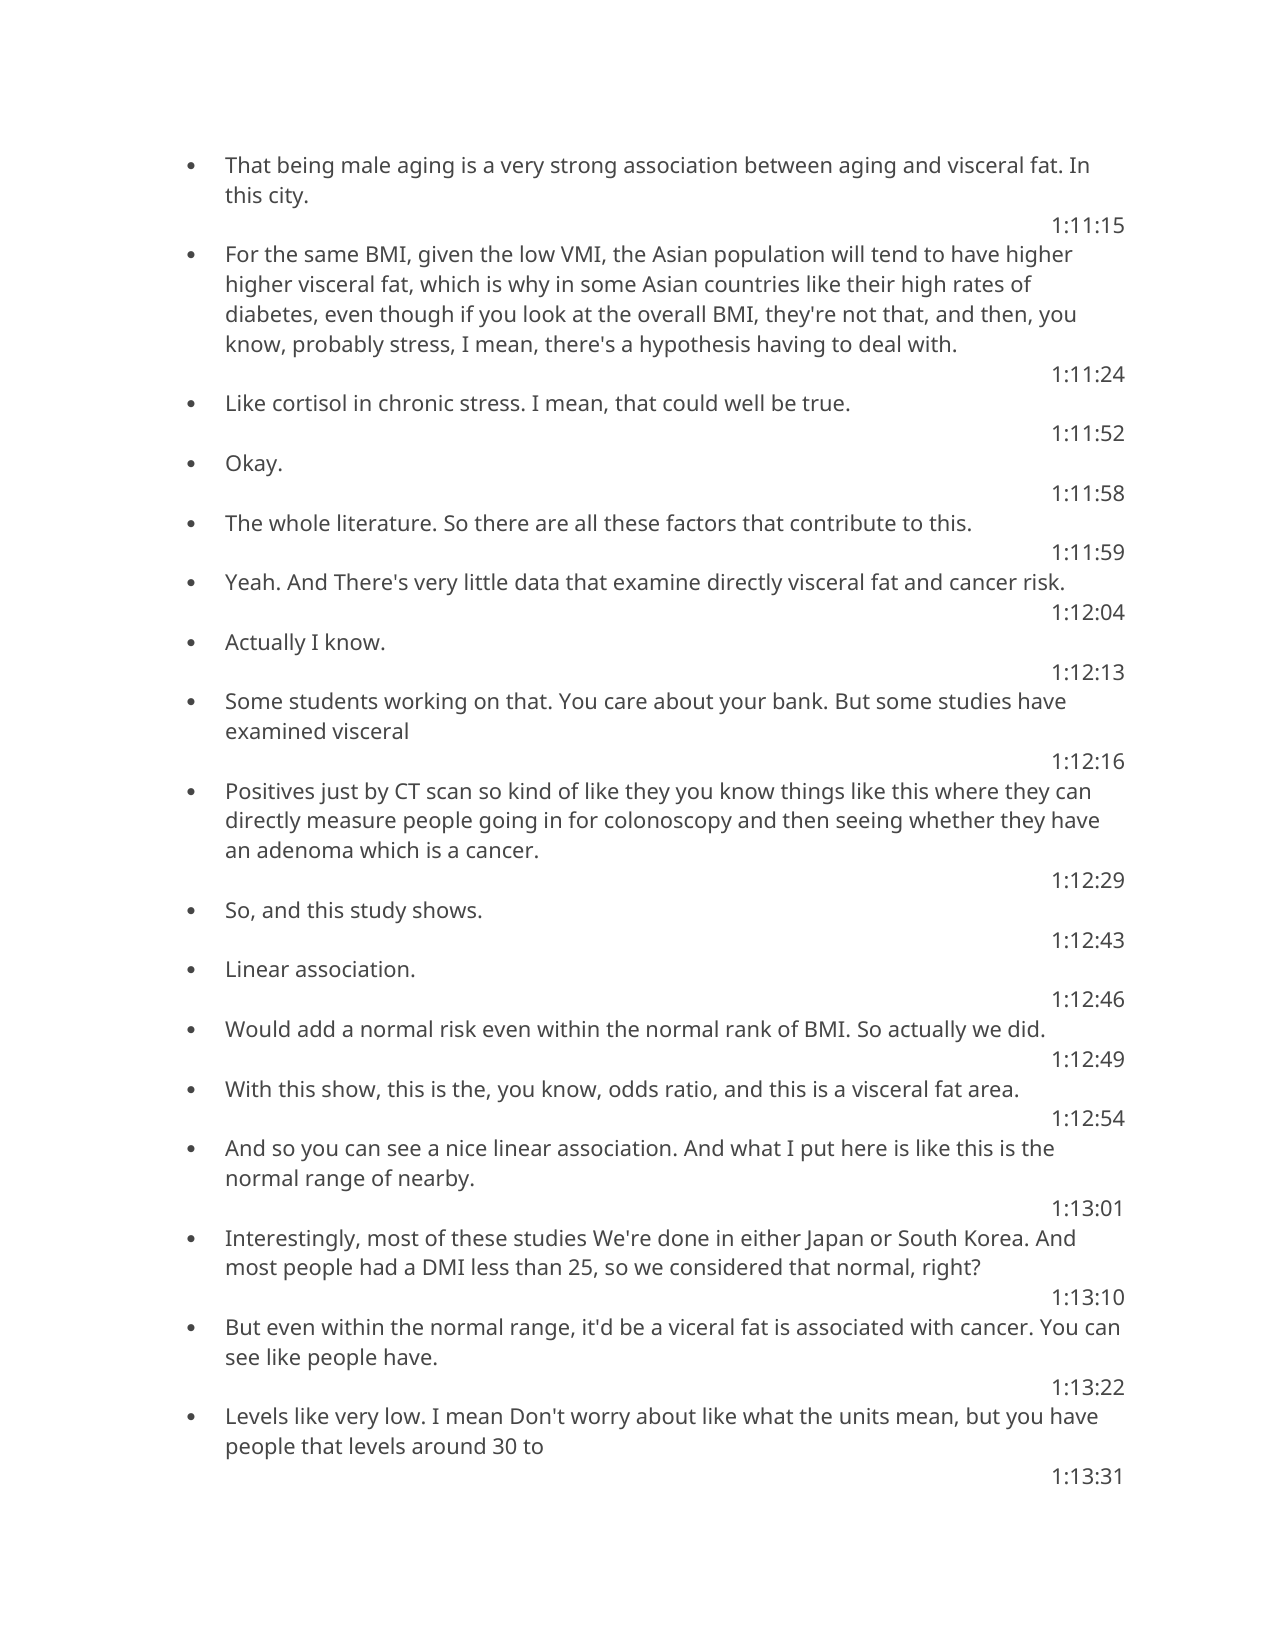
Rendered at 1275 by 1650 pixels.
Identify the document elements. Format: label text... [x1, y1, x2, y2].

text 1:13:31 [225, 1461, 1125, 1491]
list That being male aging is a very strong association between aging and visceral fat. In this city. [187, 150, 1125, 209]
text 1:12:46 [225, 984, 1125, 1014]
text 1:11:15 [225, 209, 1125, 239]
list The whole literature. So there are all these factors that contribute to this. [187, 507, 1125, 537]
list With this show, this is the, you know, odds ratio, and this is a visceral fat area. [187, 1073, 1125, 1103]
text 1:12:29 [225, 865, 1125, 895]
text 1:12:43 [225, 924, 1125, 954]
list Actually I know. [187, 627, 1125, 656]
list And so you can see a nice linear association. And what I put here is like this is the normal range of nearby. [187, 1133, 1125, 1193]
list Like cortisol in chronic stress. I mean, that could well be true. [187, 388, 1125, 418]
list Linear association. [187, 954, 1125, 984]
text 1:12:16 [225, 746, 1125, 776]
list Interestingly, most of these studies We're done in either Japan or South Korea. And most people had a DMI less than 25, so we considered that normal, right? [187, 1222, 1125, 1282]
list Some students working on that. You care about your bank. But some studies have examined visceral [187, 686, 1125, 746]
list For the same BMI, given the low VMI, the Asian population will tend to have higher higher visceral fat, which is why in some Asian countries like their high rates of diabetes, even though if you look at the overall BMI, they're not that, and then, you know, probably stress, I mean, there's a hypothesis having to deal with. [187, 239, 1125, 358]
list So, and this study shows. [187, 895, 1125, 924]
text 1:12:04 [225, 597, 1125, 627]
text 1:12:49 [225, 1044, 1125, 1073]
text 1:13:22 [225, 1371, 1125, 1401]
text 1:13:01 [225, 1193, 1125, 1222]
list Okay. [187, 448, 1125, 478]
list Positives just by CT scan so kind of like they you know things like this where they can directly measure people going in for colonoscopy and then seeing whether they have an adenoma which is a cancer. [187, 776, 1125, 865]
text 1:12:54 [225, 1103, 1125, 1133]
list But even within the normal range, it'd be a viceral fat is associated with cancer. You can see like people have. [187, 1312, 1125, 1371]
list Levels like very low. I mean Don't worry about like what the units mean, but you have people that levels around 30 to [187, 1401, 1125, 1461]
text 1:12:13 [225, 656, 1125, 686]
text 1:11:52 [225, 418, 1125, 448]
text 1:11:58 [225, 478, 1125, 507]
list Would add a normal risk even within the normal rank of BMI. So actually we did. [187, 1014, 1125, 1044]
text 1:11:59 [225, 537, 1125, 567]
text 1:11:24 [225, 358, 1125, 388]
text 1:13:10 [225, 1282, 1125, 1312]
list Yeah. And There's very little data that examine directly visceral fat and cancer risk. [187, 567, 1125, 597]
